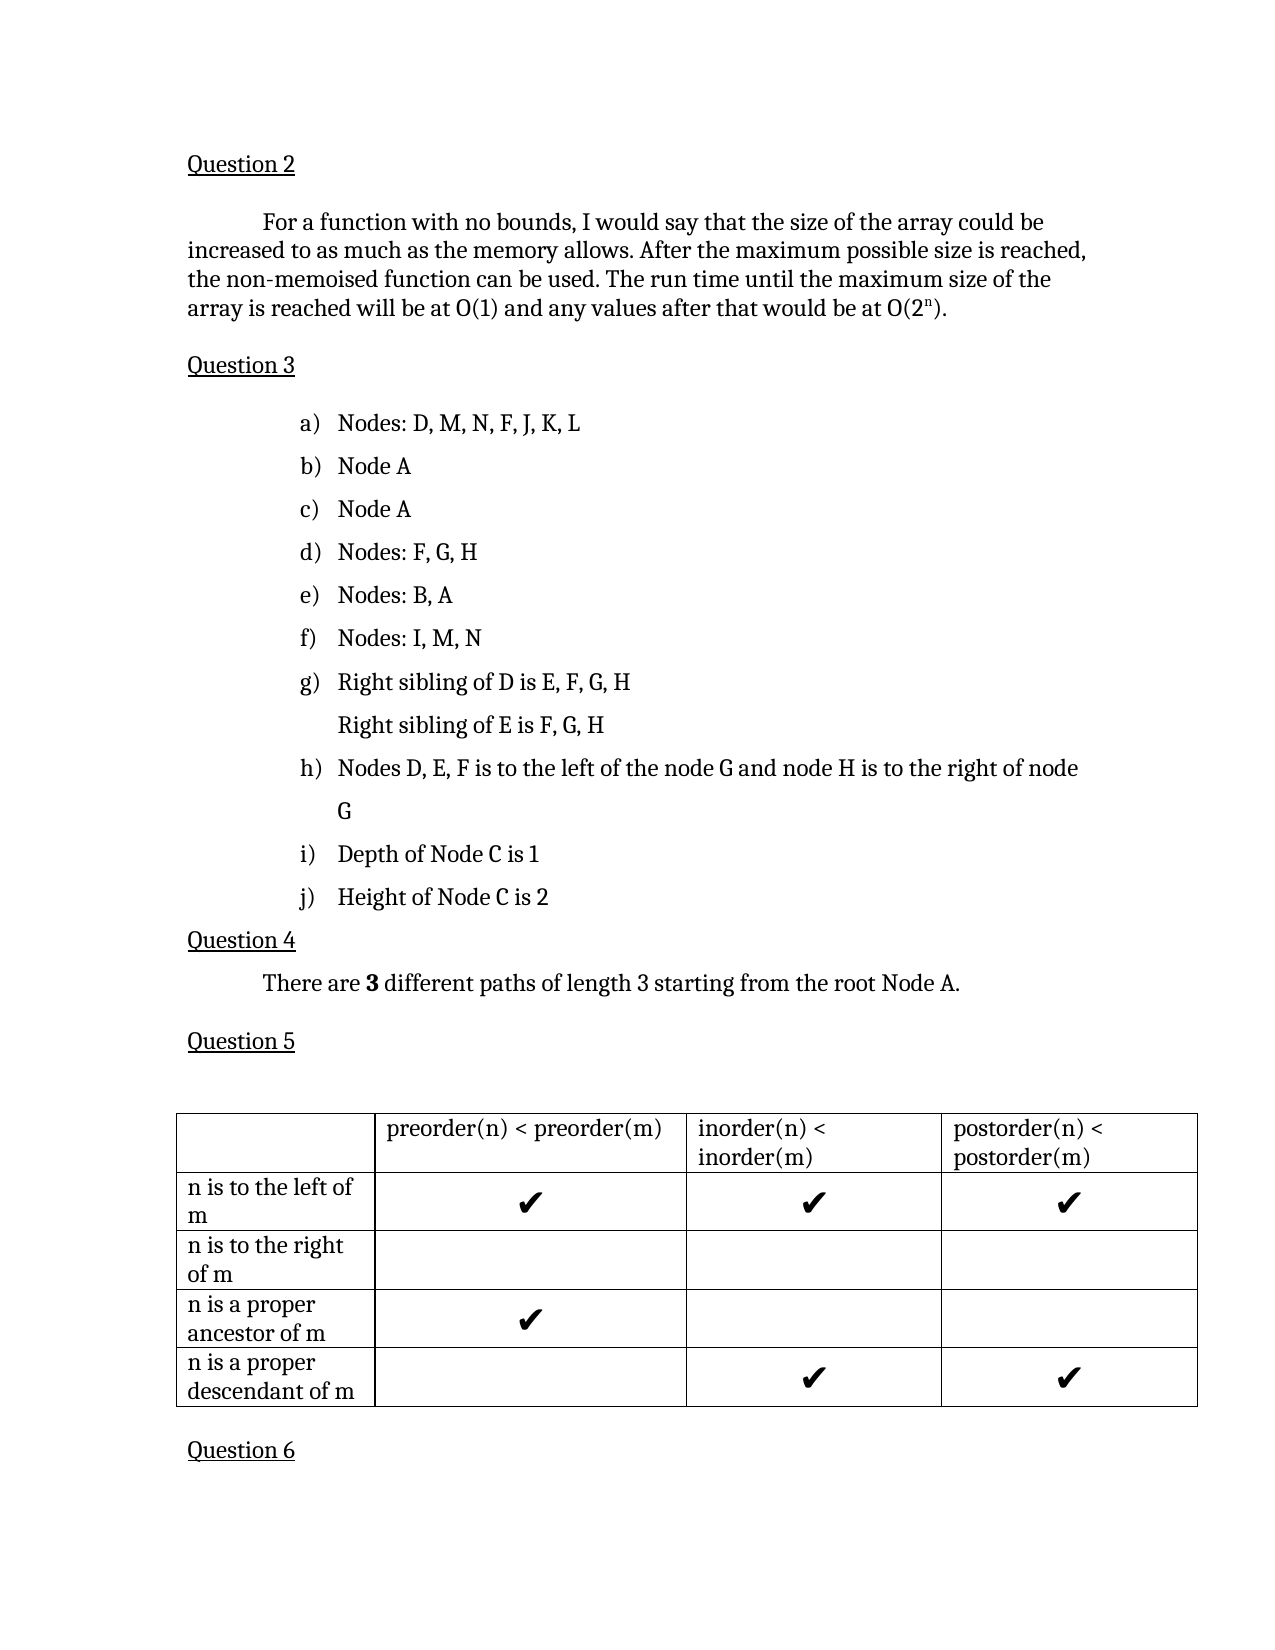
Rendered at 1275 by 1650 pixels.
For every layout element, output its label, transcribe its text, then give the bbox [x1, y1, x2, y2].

text For a function with no bounds, I would say that the size of the array could be increased to as much as the memory allows. After the maximum possible size is reached, the non-memoised function can be used. The run time until the maximum size of the array is reached will be at O(1) and any values after that would be at O(2n). [187, 207, 1087, 322]
list Nodes: F, G, H [300, 538, 1087, 567]
table_header preorder(n) < preorder(m) [376, 1114, 686, 1172]
list Height of Node C is 2 [300, 883, 1087, 912]
list Nodes: I, M, N [300, 624, 1087, 653]
table_cell ✔ [687, 1173, 941, 1230]
table_header postorder(n) < postorder(m) [942, 1114, 1197, 1172]
text Question 4 [187, 926, 1087, 955]
table_cell n is to the left of m [177, 1173, 374, 1230]
table_cell [942, 1231, 1197, 1289]
list Right sibling of E is F, G, H [337, 711, 1087, 739]
table_cell [376, 1231, 686, 1289]
list Node A [300, 495, 1087, 524]
table_cell ✔ [376, 1290, 686, 1347]
table_cell n is a proper ancestor of m [177, 1290, 374, 1347]
text Question 5 [187, 1027, 1087, 1056]
table_header inorder(n) < inorder(m) [687, 1114, 941, 1172]
table_cell ✔ [376, 1173, 686, 1230]
table_cell [687, 1290, 941, 1347]
table_cell ✔ [942, 1348, 1197, 1406]
list Node A [300, 452, 1087, 481]
list Nodes: D, M, N, F, J, K, L [300, 409, 1087, 437]
table_cell n is to the right of m [177, 1231, 374, 1289]
table_cell n is a proper descendant of m [177, 1348, 374, 1406]
text Question 3 [187, 351, 1087, 380]
text Question 6 [187, 1436, 1087, 1464]
table_cell ✔ [942, 1173, 1197, 1230]
table_header [177, 1114, 374, 1172]
list Right sibling of D is E, F, G, H [300, 667, 1087, 696]
text Question 2 [187, 150, 1087, 179]
list Depth of Node C is 1 [300, 840, 1087, 869]
text There are 3 different paths of length 3 starting from the root Node A. [187, 969, 1087, 998]
list Nodes D, E, F is to the left of the node G and node H is to the right of node G [300, 754, 1087, 826]
table_cell ✔ [687, 1348, 941, 1406]
list Nodes: B, A [300, 581, 1087, 610]
table_cell [376, 1348, 686, 1406]
table_cell [942, 1290, 1197, 1347]
table_cell [687, 1231, 941, 1289]
